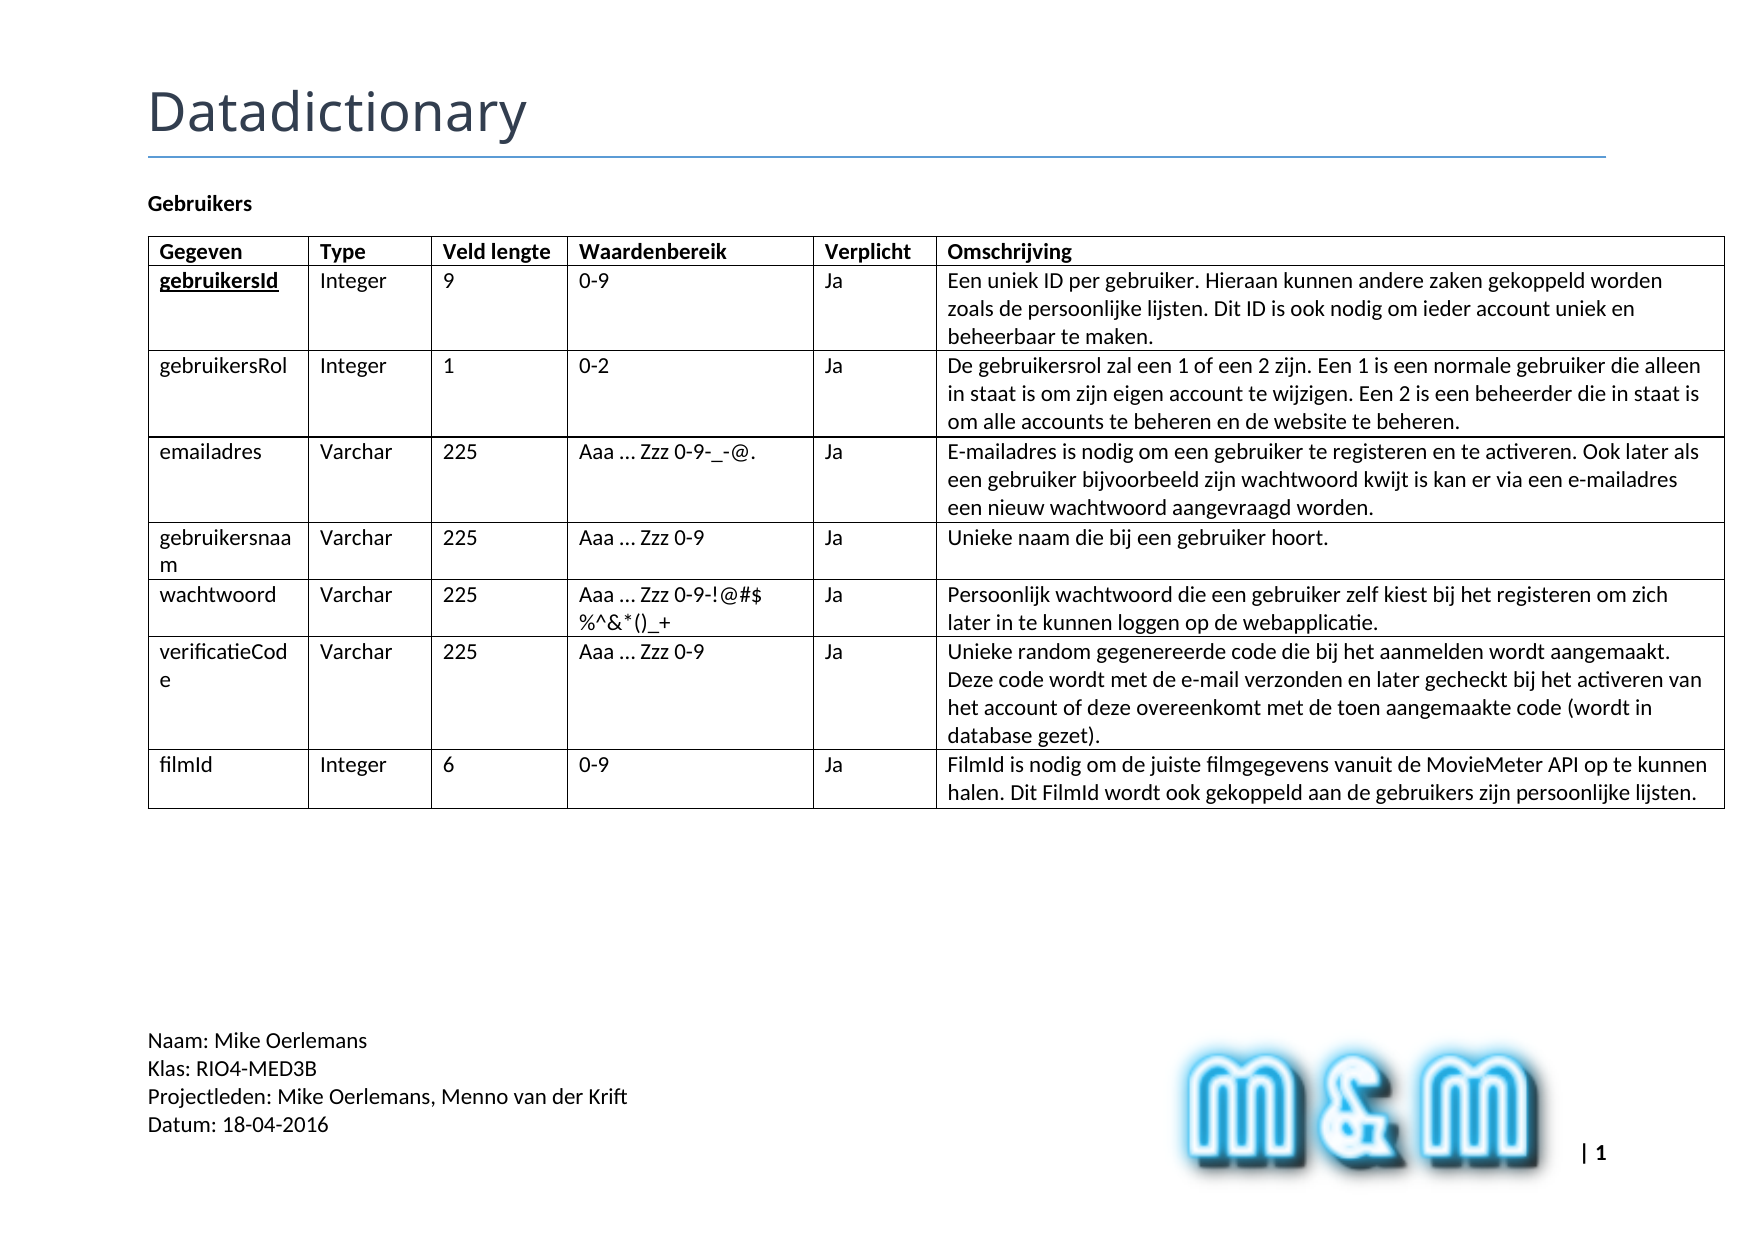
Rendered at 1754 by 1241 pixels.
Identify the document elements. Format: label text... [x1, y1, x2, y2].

table_cell wachtwoord [149, 580, 308, 636]
table_cell Ja [814, 523, 936, 579]
table_cell Ja [814, 750, 936, 808]
table_cell gebruikersnaam [149, 523, 308, 579]
table_cell Aaa … Zzz 0-9-!@#$%^&*()_+ [568, 580, 813, 636]
table_cell 9 [432, 266, 567, 350]
table_header Veld lengte [432, 237, 567, 265]
table_cell 225 [432, 580, 567, 636]
table_cell Varchar [309, 523, 431, 579]
table_cell gebruikersRol [149, 351, 308, 436]
table_cell 0-9 [568, 266, 813, 350]
table_cell 225 [432, 637, 567, 749]
table_header Waardenbereik [568, 237, 813, 265]
table_cell emailadres [149, 438, 308, 522]
table_cell Ja [814, 351, 936, 436]
table_cell E-mailadres is nodig om een gebruiker te registeren en te activeren. Ook later als een gebruiker bijvoorbeeld zijn wachtwoord kwijt is kan er via een e-mailadres een nieuw wachtwoord aangevraagd worden. [937, 438, 1724, 522]
table_cell Ja [814, 438, 936, 522]
table_cell FilmId is nodig om de juiste filmgegevens vanuit de MovieMeter API op te kunnen halen. Dit FilmId wordt ook gekoppeld aan de gebruikers zijn persoonlijke lijsten. [937, 750, 1724, 808]
table_header Omschrijving [937, 237, 1724, 265]
table_cell Varchar [309, 637, 431, 749]
table_cell 1 [432, 351, 567, 436]
table_cell De gebruikersrol zal een 1 of een 2 zijn. Een 1 is een normale gebruiker die alleen in staat is om zijn eigen account te wijzigen. Een 2 is een beheerder die in staat is om alle accounts te beheren en de website te beheren. [937, 351, 1724, 436]
table_header Type [309, 237, 431, 265]
table_cell filmId [149, 750, 308, 808]
table_cell Unieke random gegenereerde code die bij het aanmelden wordt aangemaakt. Deze code wordt met de e-mail verzonden en later gecheckt bij het activeren van het account of deze overeenkomt met de toen aangemaakte code (wordt in database gezet). [937, 637, 1724, 749]
table_header Verplicht [814, 237, 936, 265]
table_cell Ja [814, 266, 936, 350]
text Gebruikers [148, 189, 1606, 217]
table_cell Aaa … Zzz 0-9 [568, 637, 813, 749]
table_cell Aaa … Zzz 0-9 [568, 523, 813, 579]
table_cell 0-9 [568, 750, 813, 808]
table_cell Ja [814, 637, 936, 749]
table_cell Integer [309, 750, 431, 808]
table_cell Integer [309, 351, 431, 436]
table_header Gegeven [149, 237, 308, 265]
table_cell Integer [309, 266, 431, 350]
table_cell 225 [432, 438, 567, 522]
table_cell Persoonlijk wachtwoord die een gebruiker zelf kiest bij het registeren om zich later in te kunnen loggen op de webapplicatie. [937, 580, 1724, 636]
table_cell Aaa … Zzz 0-9-_-@. [568, 438, 813, 522]
table_cell Een uniek ID per gebruiker. Hieraan kunnen andere zaken gekoppeld worden zoals de persoonlijke lijsten. Dit ID is ook nodig om ieder account uniek en beheerbaar te maken. [937, 266, 1724, 350]
table_cell Ja [814, 580, 936, 636]
table_cell Varchar [309, 580, 431, 636]
table_cell Varchar [309, 438, 431, 522]
table_cell 6 [432, 750, 567, 808]
table_cell 0-2 [568, 351, 813, 436]
table_cell gebruikersId [149, 266, 308, 350]
picture [1146, 1012, 1570, 1203]
table_cell verificatieCode [149, 637, 308, 749]
table_cell 225 [432, 523, 567, 579]
table_cell Unieke naam die bij een gebruiker hoort. [937, 523, 1724, 579]
